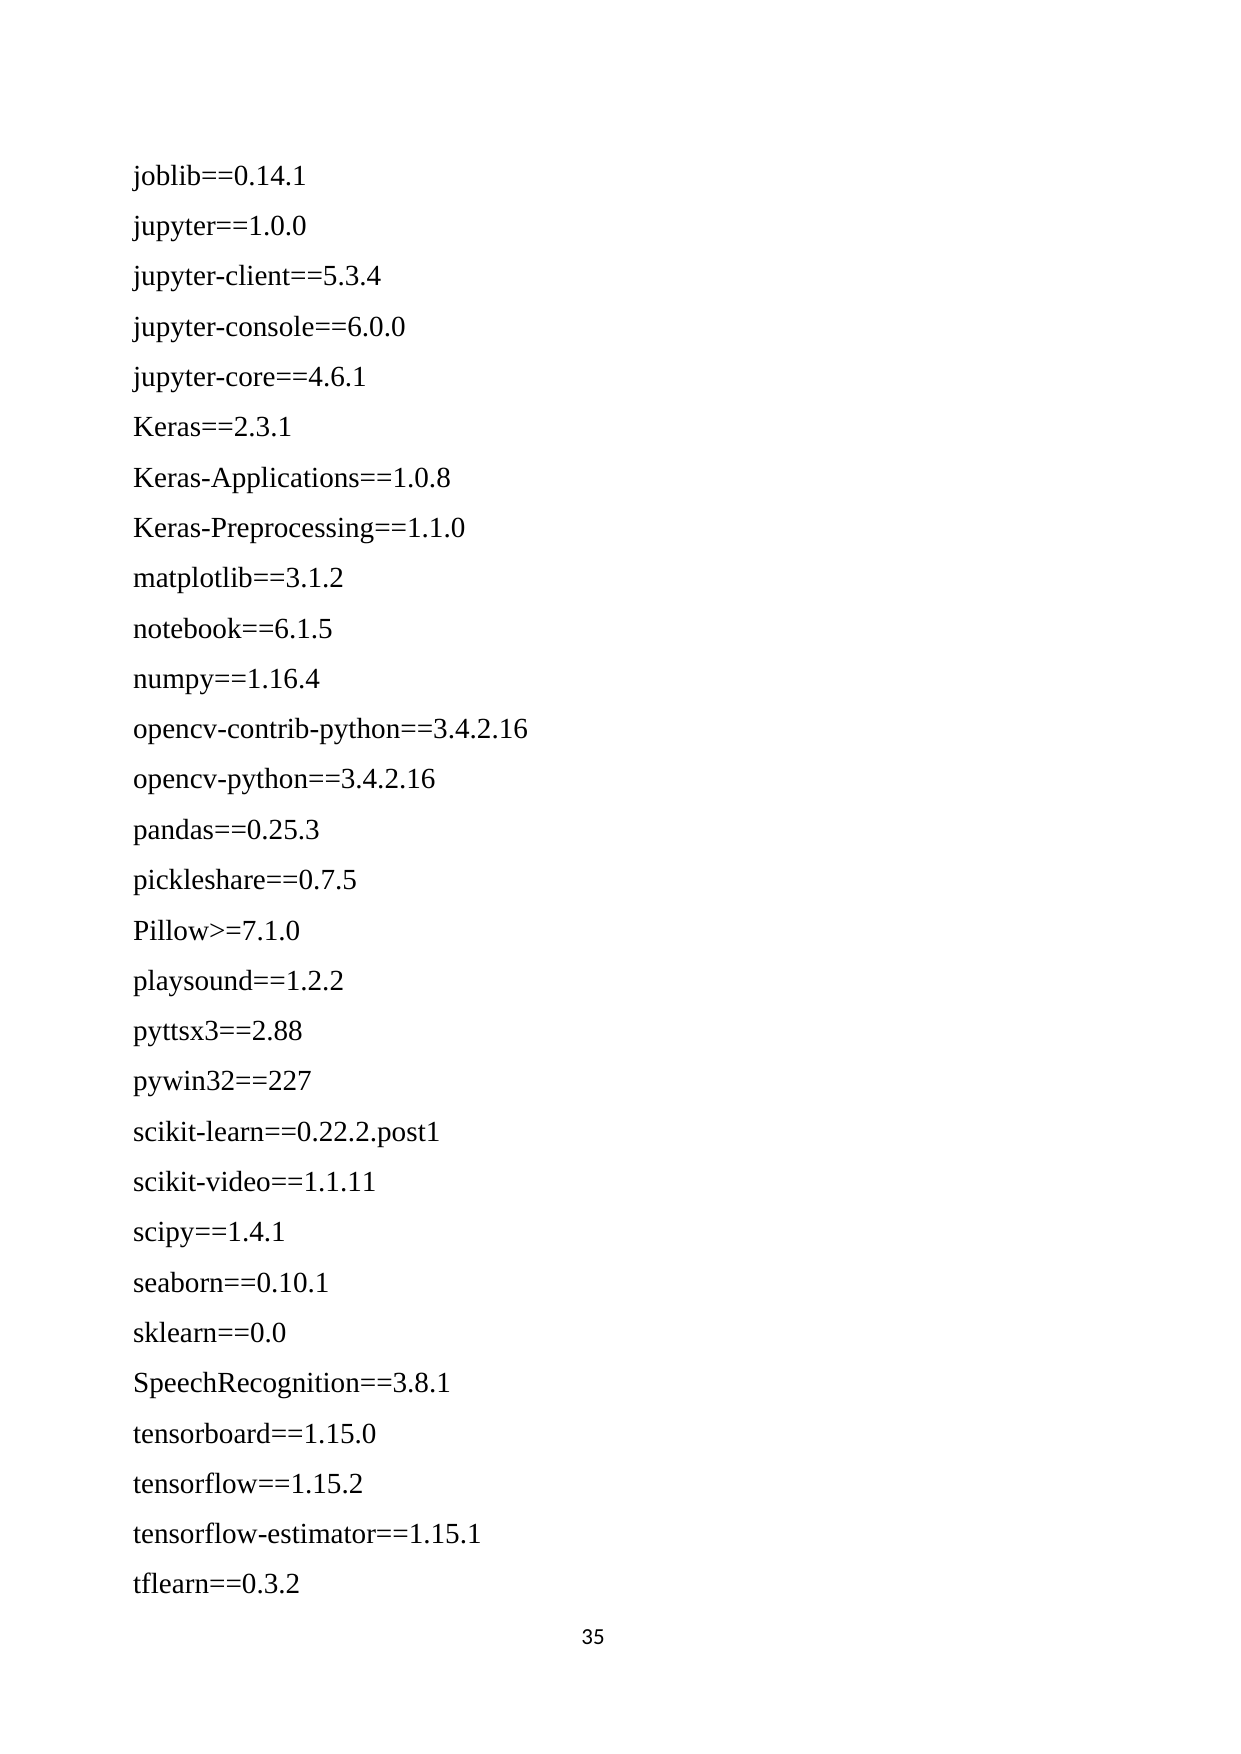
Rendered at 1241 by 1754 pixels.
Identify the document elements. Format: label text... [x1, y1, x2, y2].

list SpeechRecognition==3.8.1 [133, 1365, 959, 1399]
list tensorflow-estimator==1.15.1 [133, 1516, 959, 1550]
list scipy==1.4.1 [133, 1214, 959, 1248]
list Pillow>=7.1.0 [133, 913, 959, 946]
list opencv-python==3.4.2.16 [133, 762, 959, 795]
list Keras-Applications==1.0.8 [133, 460, 959, 493]
list pickleshare==0.7.5 [133, 862, 959, 896]
list Keras-Preprocessing==1.1.0 [133, 510, 959, 544]
list opencv-contrib-python==3.4.2.16 [133, 711, 959, 745]
list matplotlib==3.1.2 [133, 560, 959, 594]
list Keras==2.3.1 [133, 409, 959, 443]
list scikit-learn==0.22.2.post1 [133, 1114, 959, 1147]
list notebook==6.1.5 [133, 611, 959, 644]
list scikit-video==1.1.11 [133, 1164, 959, 1198]
list pywin32==227 [133, 1063, 959, 1097]
list jupyter-console==6.0.0 [133, 309, 959, 342]
list numpy==1.16.4 [133, 661, 959, 694]
list joblib==0.14.1 [133, 158, 959, 191]
list tensorflow==1.15.2 [133, 1466, 959, 1499]
list pyttsx3==2.88 [133, 1013, 959, 1047]
list jupyter==1.0.0 [133, 208, 959, 242]
list jupyter-client==5.3.4 [133, 258, 959, 292]
list seaborn==0.10.1 [133, 1265, 959, 1298]
list jupyter-core==4.6.1 [133, 359, 959, 393]
list pandas==0.25.3 [133, 812, 959, 846]
list playsound==1.2.2 [133, 963, 959, 996]
list tensorboard==1.15.0 [133, 1416, 959, 1449]
list tflearn==0.3.2 [133, 1567, 959, 1600]
list sklearn==0.0 [133, 1315, 959, 1349]
